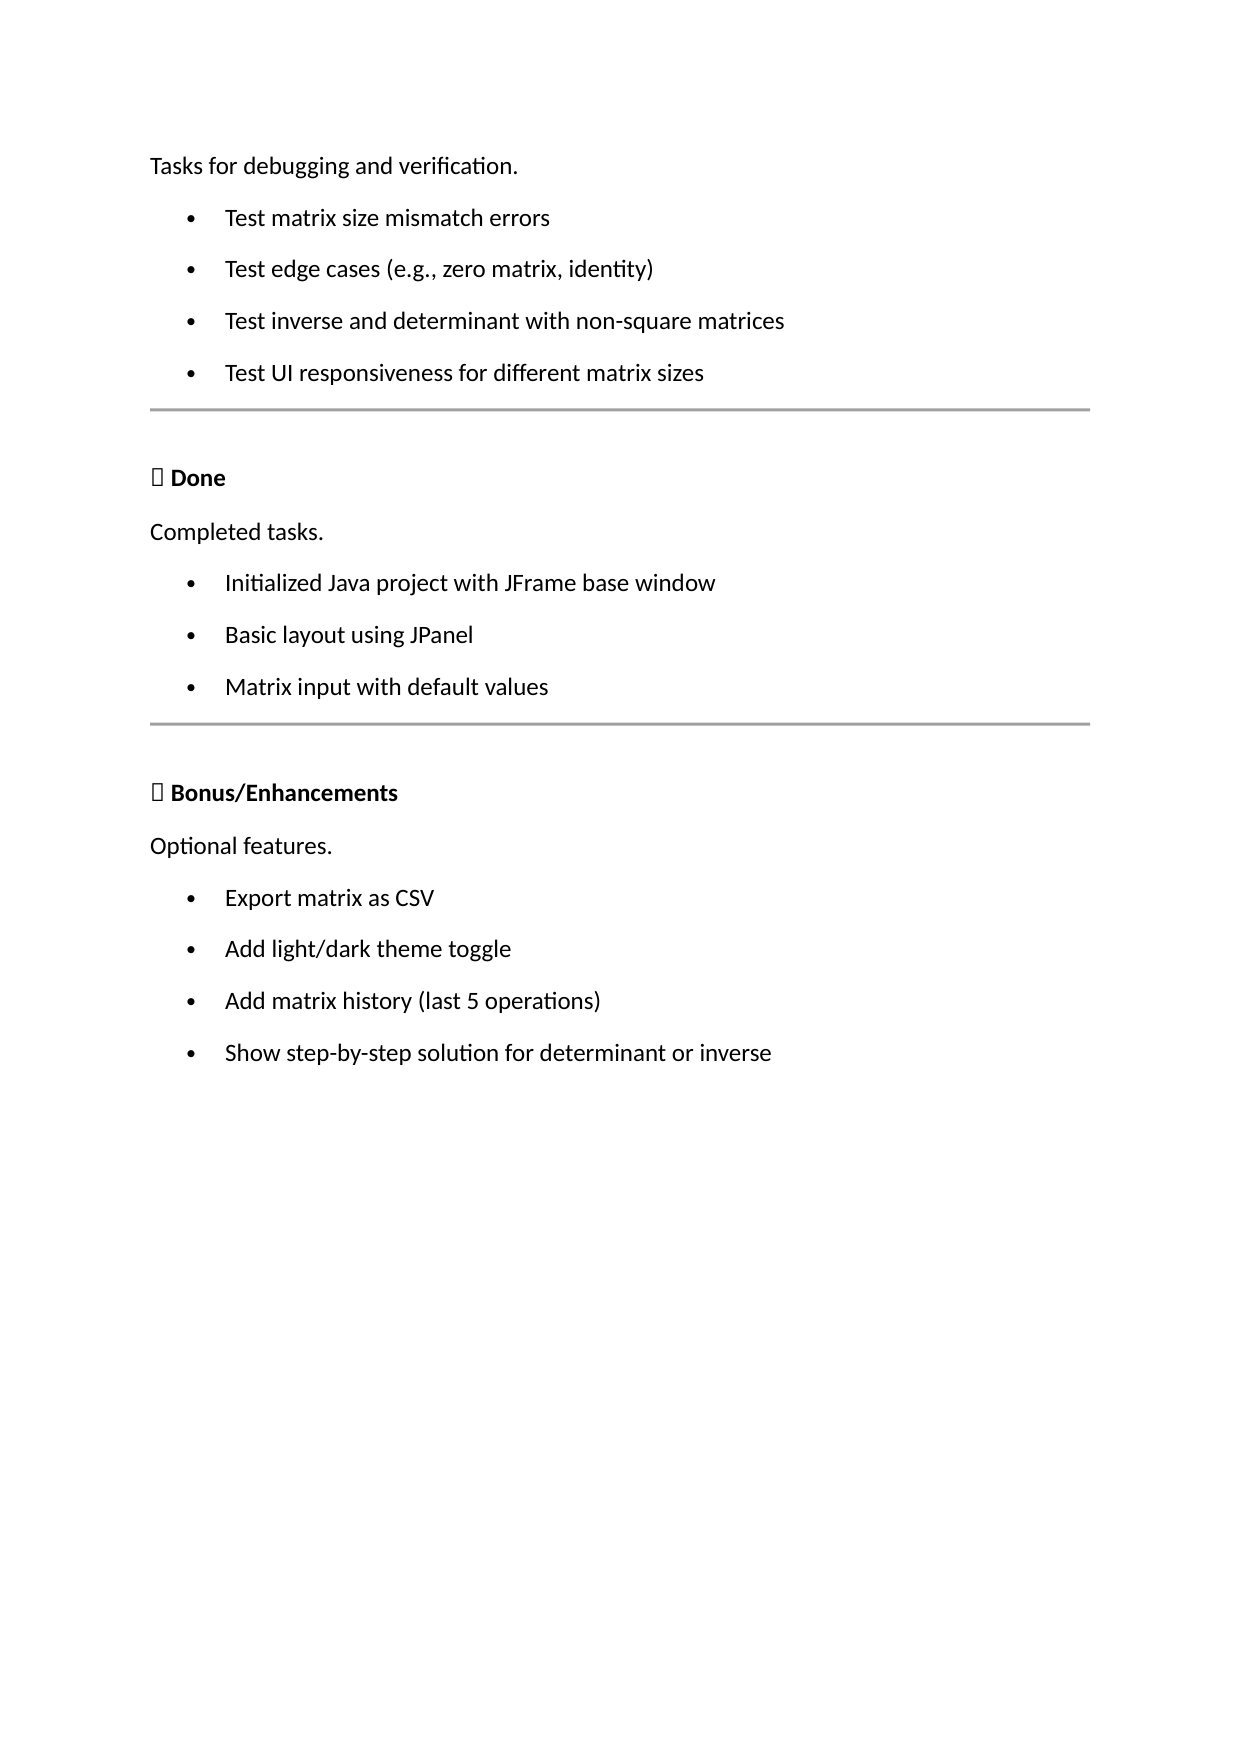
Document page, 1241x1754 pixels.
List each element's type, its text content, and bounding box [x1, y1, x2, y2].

list Matrix input with default values [187, 671, 1090, 701]
text Completed tasks. [150, 516, 1090, 546]
text Optional features. [150, 830, 1090, 861]
list Test edge cases (e.g., zero matrix, identity) [187, 253, 1090, 284]
list Add matrix history (last 5 operations) [187, 985, 1090, 1016]
list Basic layout using JPanel [187, 619, 1090, 650]
text Tasks for debugging and verification. [150, 150, 1090, 181]
text 🌟 Bonus/Enhancements [150, 774, 1090, 808]
text ✅ Done [150, 460, 1090, 494]
list Export matrix as CSV [187, 882, 1090, 912]
list Show step-by-step solution for determinant or inverse [187, 1037, 1090, 1067]
list Add light/dark theme toggle [187, 933, 1090, 964]
list Test matrix size mismatch errors [187, 202, 1090, 232]
list Test UI responsiveness for different matrix sizes [187, 357, 1090, 387]
list Initialized Java project with JFrame base window [187, 567, 1090, 598]
list Test inverse and determinant with non-square matrices [187, 305, 1090, 336]
